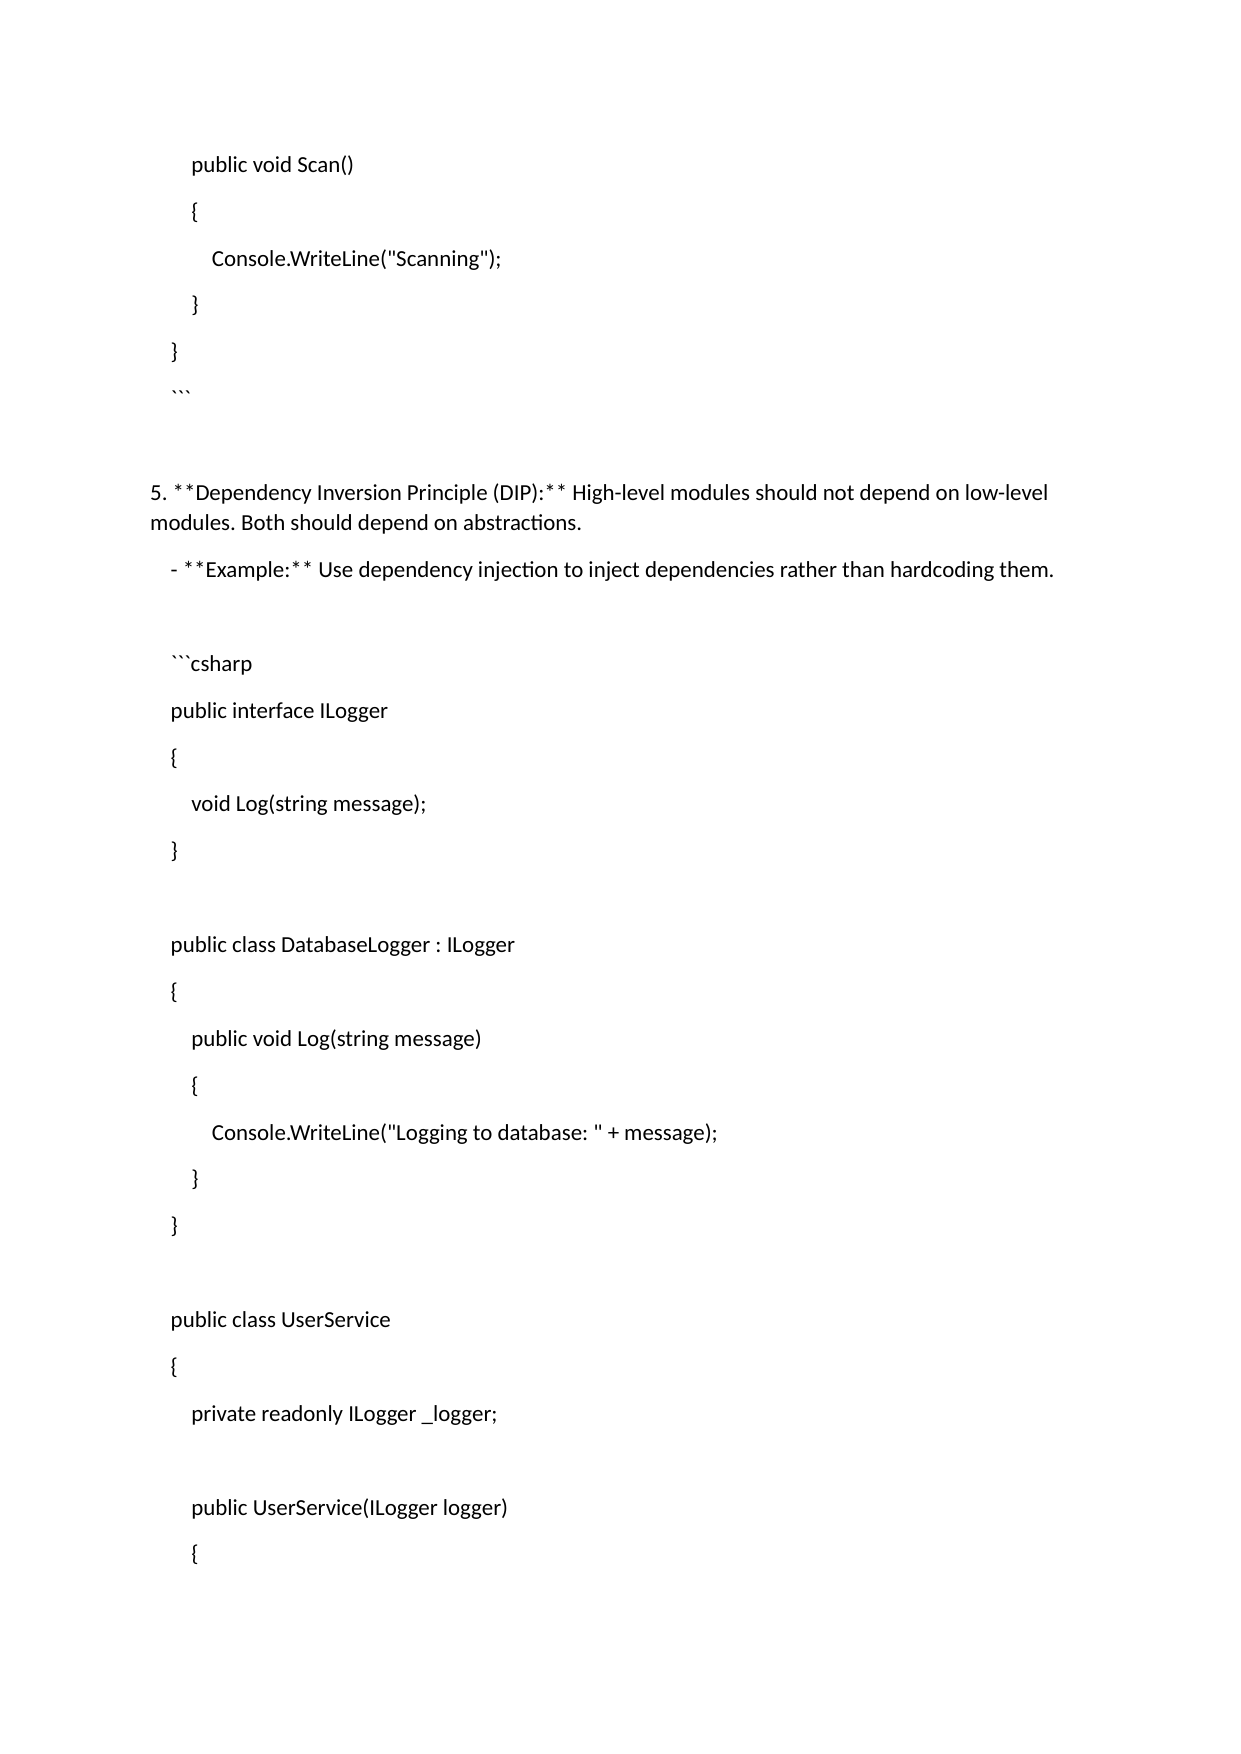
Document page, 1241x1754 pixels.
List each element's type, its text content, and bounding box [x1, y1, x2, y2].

text { [150, 977, 1090, 1005]
text private readonly ILogger _logger; [150, 1399, 1090, 1427]
text { [150, 1352, 1090, 1380]
text ``` [150, 384, 1090, 412]
text { [150, 1071, 1090, 1099]
text ```csharp [150, 649, 1090, 677]
text public void Scan() [150, 150, 1090, 178]
text Console.WriteLine("Logging to database: " + message); [150, 1118, 1090, 1146]
text - **Example:** Use dependency injection to inject dependencies rather than hardcoding them. [150, 555, 1090, 583]
text } [150, 1164, 1090, 1193]
text public class DatabaseLogger : ILogger [150, 930, 1090, 958]
text Console.WriteLine("Scanning"); [150, 244, 1090, 272]
text public interface ILogger [150, 696, 1090, 724]
text 5. **Dependency Inversion Principle (DIP):** High-level modules should not depend on low-level modules. Both should depend on abstractions. [150, 478, 1090, 536]
text { [150, 1539, 1090, 1568]
text } [150, 1211, 1090, 1239]
text { [150, 197, 1090, 225]
text } [150, 337, 1090, 366]
text } [150, 836, 1090, 864]
text void Log(string message); [150, 789, 1090, 818]
text public UserService(ILogger logger) [150, 1493, 1090, 1521]
text { [150, 743, 1090, 771]
text } [150, 291, 1090, 319]
text public void Log(string message) [150, 1024, 1090, 1052]
text public class UserService [150, 1305, 1090, 1333]
